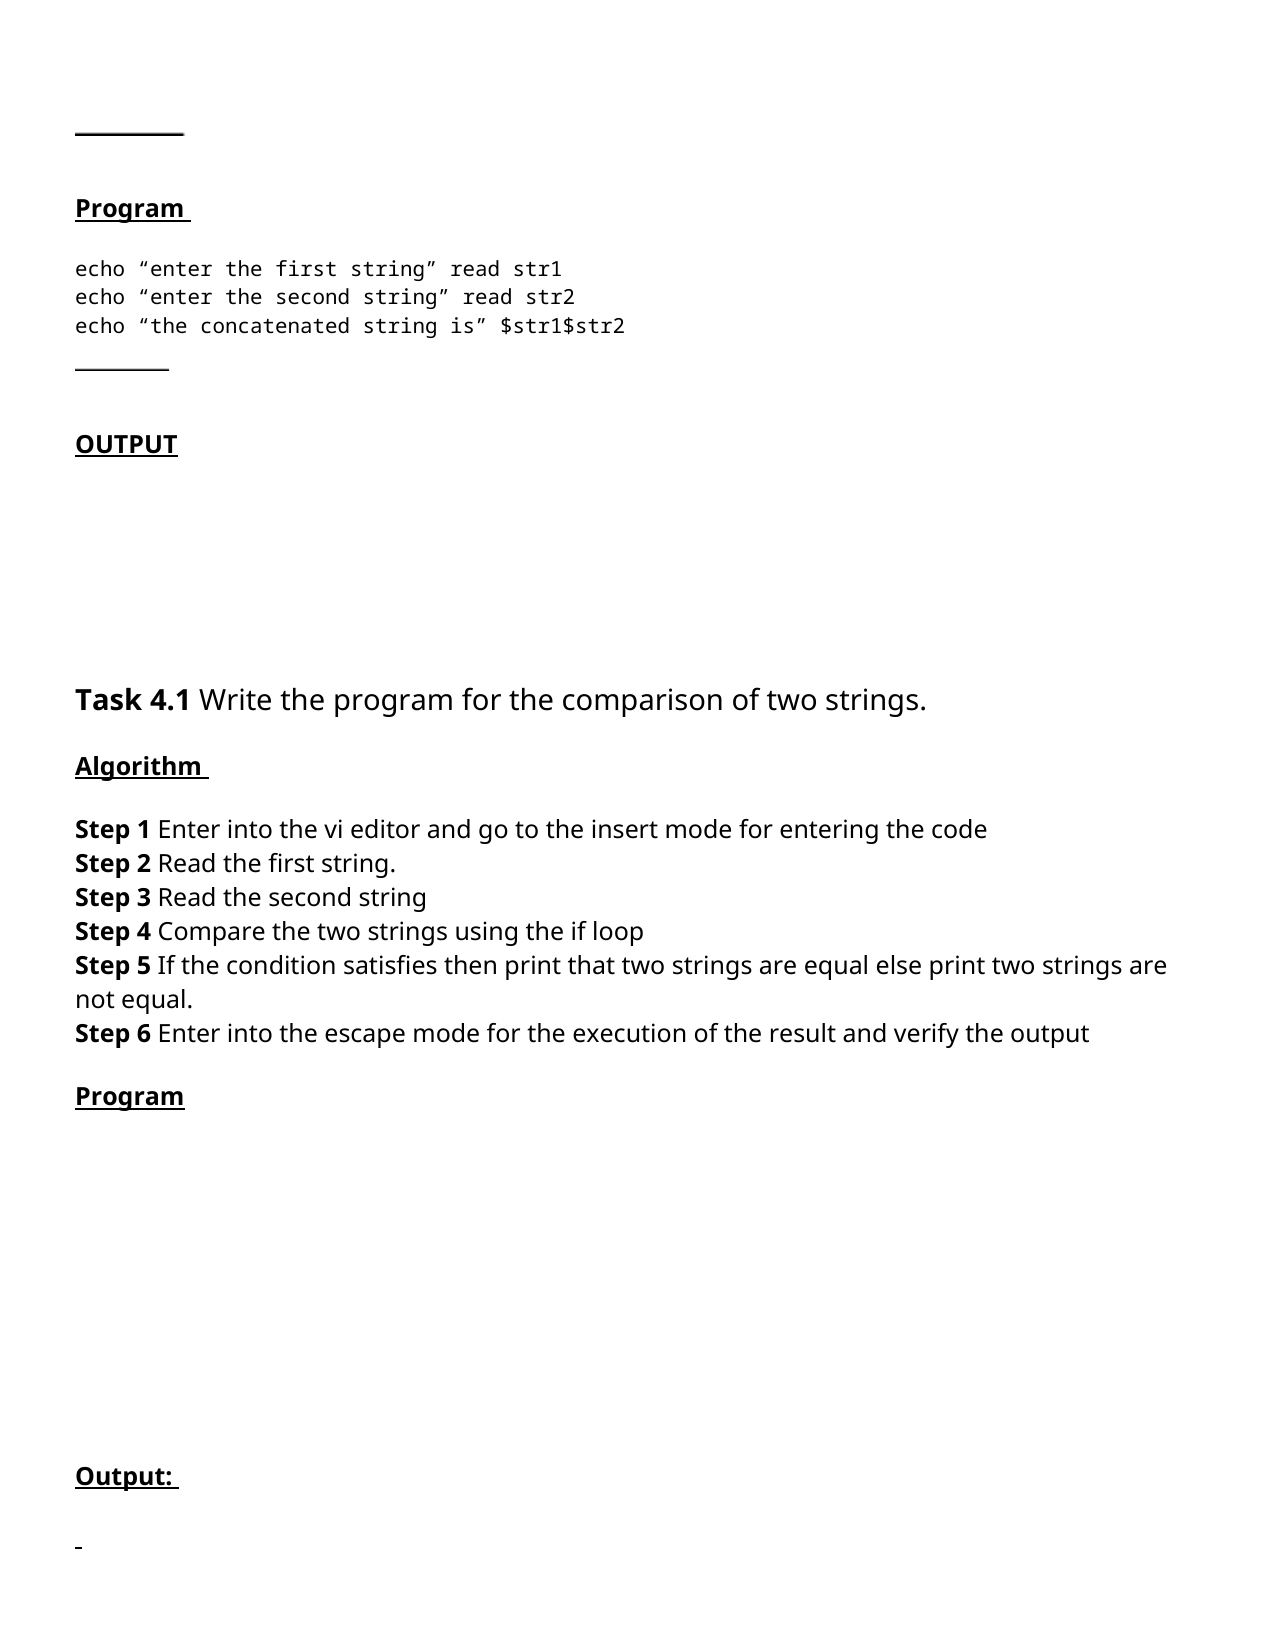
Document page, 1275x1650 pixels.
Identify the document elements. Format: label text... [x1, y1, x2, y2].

text OUTPUT [75, 426, 1200, 461]
picture [75, 132, 185, 136]
text Program [75, 1079, 1200, 1113]
text Program [75, 191, 1200, 225]
text Output: [75, 1458, 1200, 1492]
text Task 4.1 Write the program for the comparison of two strings. [75, 679, 1200, 719]
text Step 1 Enter into the vi editor and go to the insert mode for entering the code Step 2 Read the first string. Step 3 Read the second string Step 4 Compare the two strings using the if loop Step 5 If the condition satisfies then print that two strings are equal else print two strings are not equal. Step 6 Enter into the escape mode for the execution of the result and verify the output [75, 811, 1200, 1050]
text Algorithm [75, 748, 1200, 782]
text echo “enter the first string” read str1 echo “enter the second string” read str2 echo “the concatenated string is” $str1$str2 [75, 254, 1200, 339]
